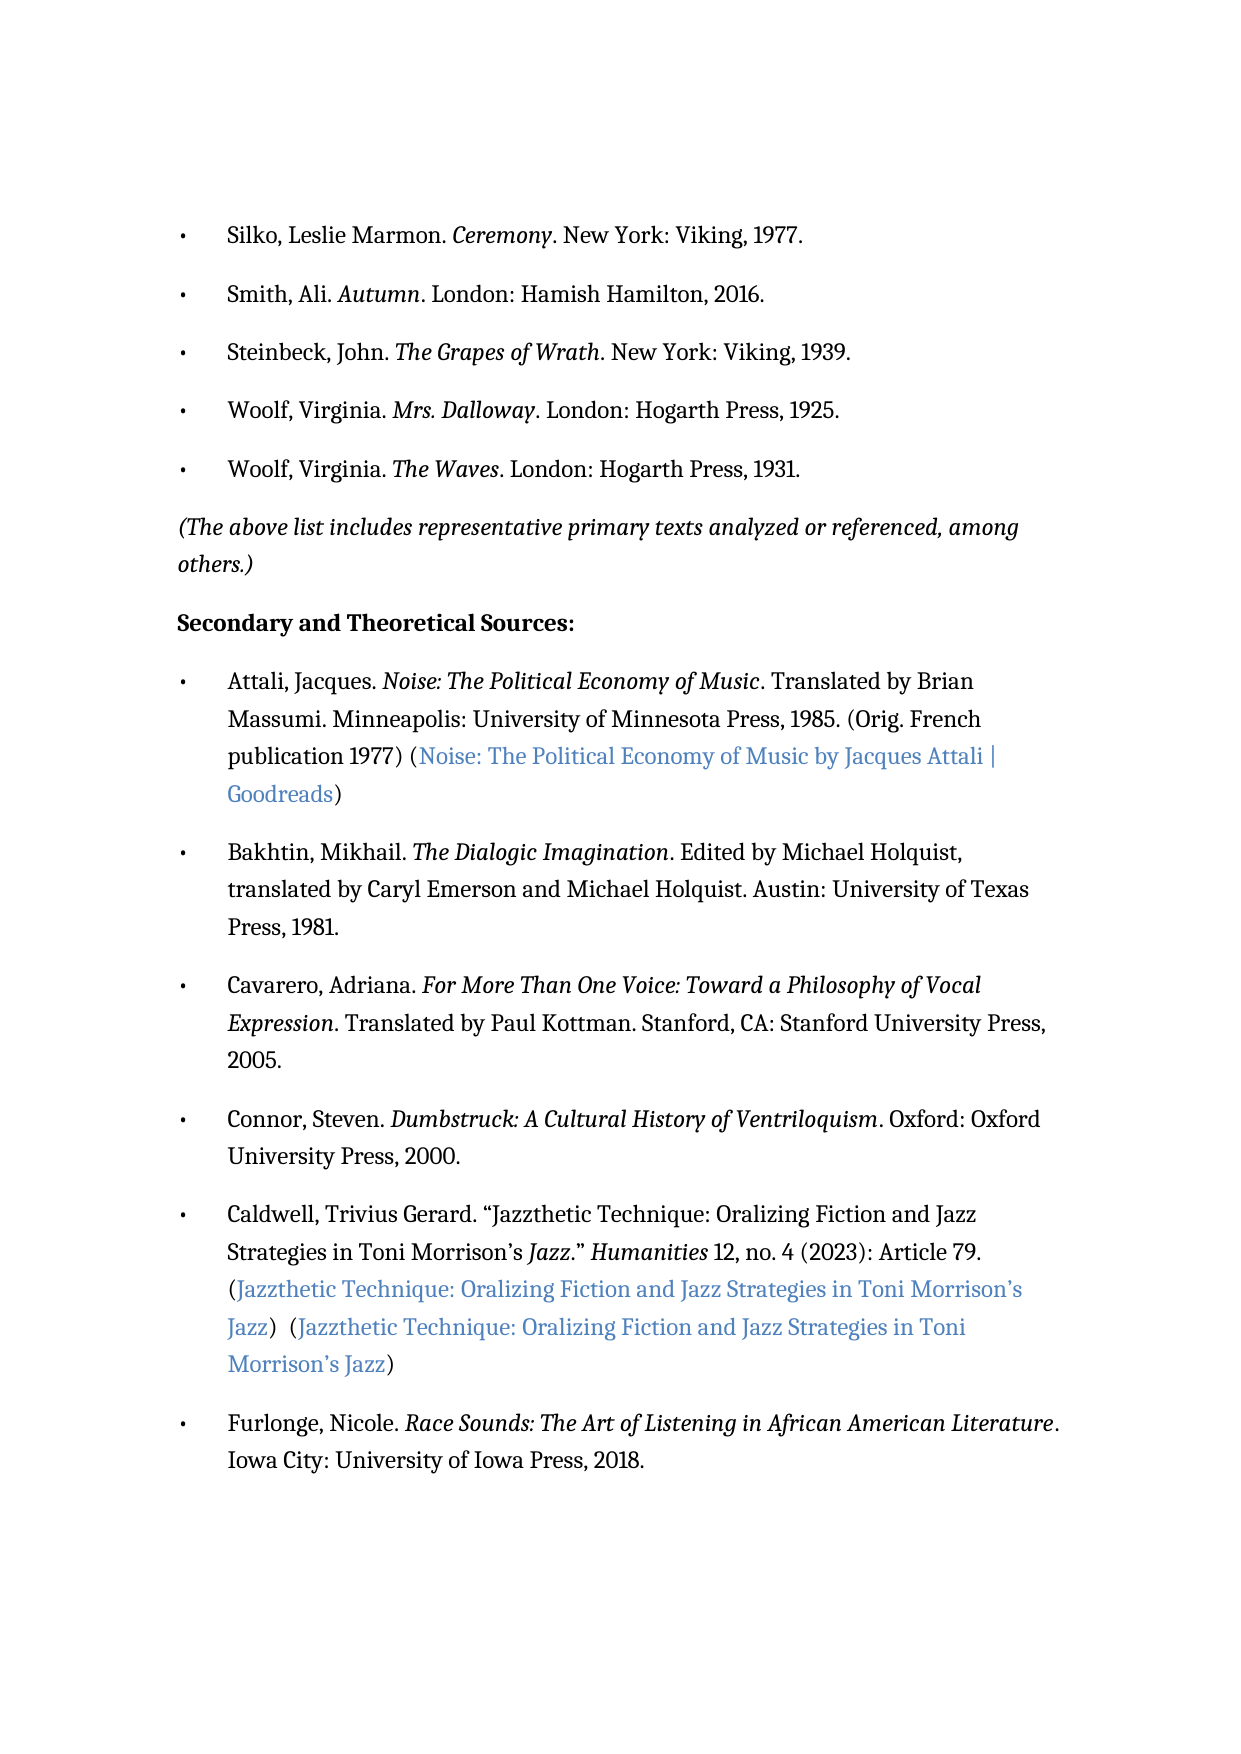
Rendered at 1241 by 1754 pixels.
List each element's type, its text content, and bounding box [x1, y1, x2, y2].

list Furlonge, Nicole. Race Sounds: The Art of Listening in African American Literature. Iowa City: University of Iowa Press, 2018. [177, 1404, 1063, 1479]
list Bakhtin, Mikhail. The Dialogic Imagination. Edited by Michael Holquist, translated by Caryl Emerson and Michael Holquist. Austin: University of Texas Press, 1981. [177, 833, 1063, 946]
list Attali, Jacques. Noise: The Political Economy of Music. Translated by Brian Massumi. Minneapolis: University of Minnesota Press, 1985. (Orig. French publication 1977) (Noise: The Political Economy of Music by Jacques Attali | Goodreads) [177, 663, 1063, 813]
list Silko, Leslie Marmon. Ceremony. New York: Viking, 1977. [177, 217, 1063, 254]
list Cavarero, Adriana. For More Than One Voice: Toward a Philosophy of Vocal Expression. Translated by Paul Kottman. Stanford, CA: Stanford University Press, 2005. [177, 967, 1063, 1079]
text (The above list includes representative primary texts analyzed or referenced, among others.) [177, 508, 1063, 583]
list Connor, Steven. Dumbstruck: A Cultural History of Ventriloquism. Oxford: Oxford University Press, 2000. [177, 1100, 1063, 1175]
text Secondary and Theoretical Sources: [177, 604, 1063, 642]
list Woolf, Virginia. Mrs. Dalloway. London: Hogarth Press, 1925. [177, 392, 1063, 429]
list Caldwell, Trivius Gerard. “Jazzthetic Technique: Oralizing Fiction and Jazz Strategies in Toni Morrison’s Jazz.” Humanities 12, no. 4 (2023): Article 79. (Jazzthetic Technique: Oralizing Fiction and Jazz Strategies in Toni Morrison’s Jazz) (Jazzthetic Technique: Oralizing Fiction and Jazz Strategies in Toni Morrison’s Jazz) [177, 1196, 1063, 1383]
list Woolf, Virginia. The Waves. London: Hogarth Press, 1931. [177, 450, 1063, 488]
list Steinbeck, John. The Grapes of Wrath. New York: Viking, 1939. [177, 333, 1063, 371]
list Smith, Ali. Autumn. London: Hamish Hamilton, 2016. [177, 275, 1063, 313]
